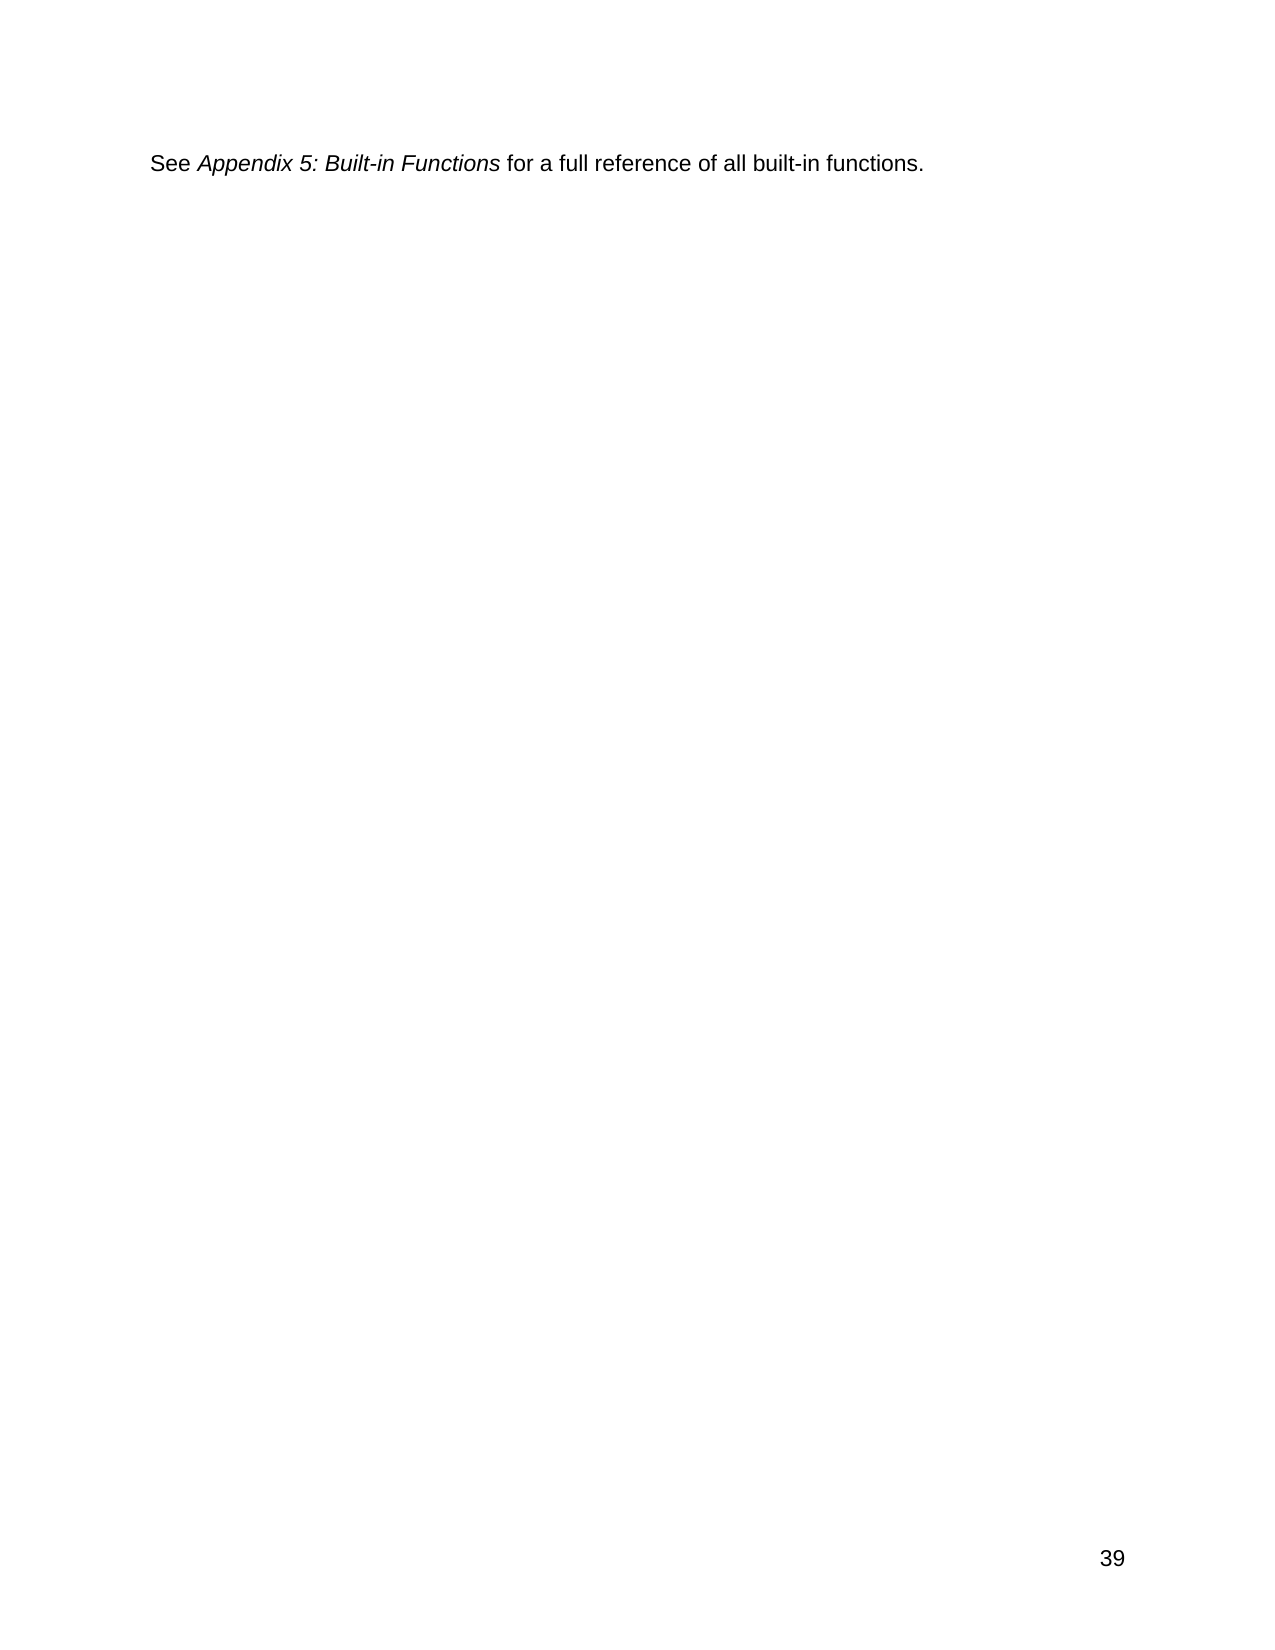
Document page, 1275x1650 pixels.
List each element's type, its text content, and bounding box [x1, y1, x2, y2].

text See Appendix 5: Built-in Functions for a full reference of all built-in functions. [150, 150, 1125, 176]
